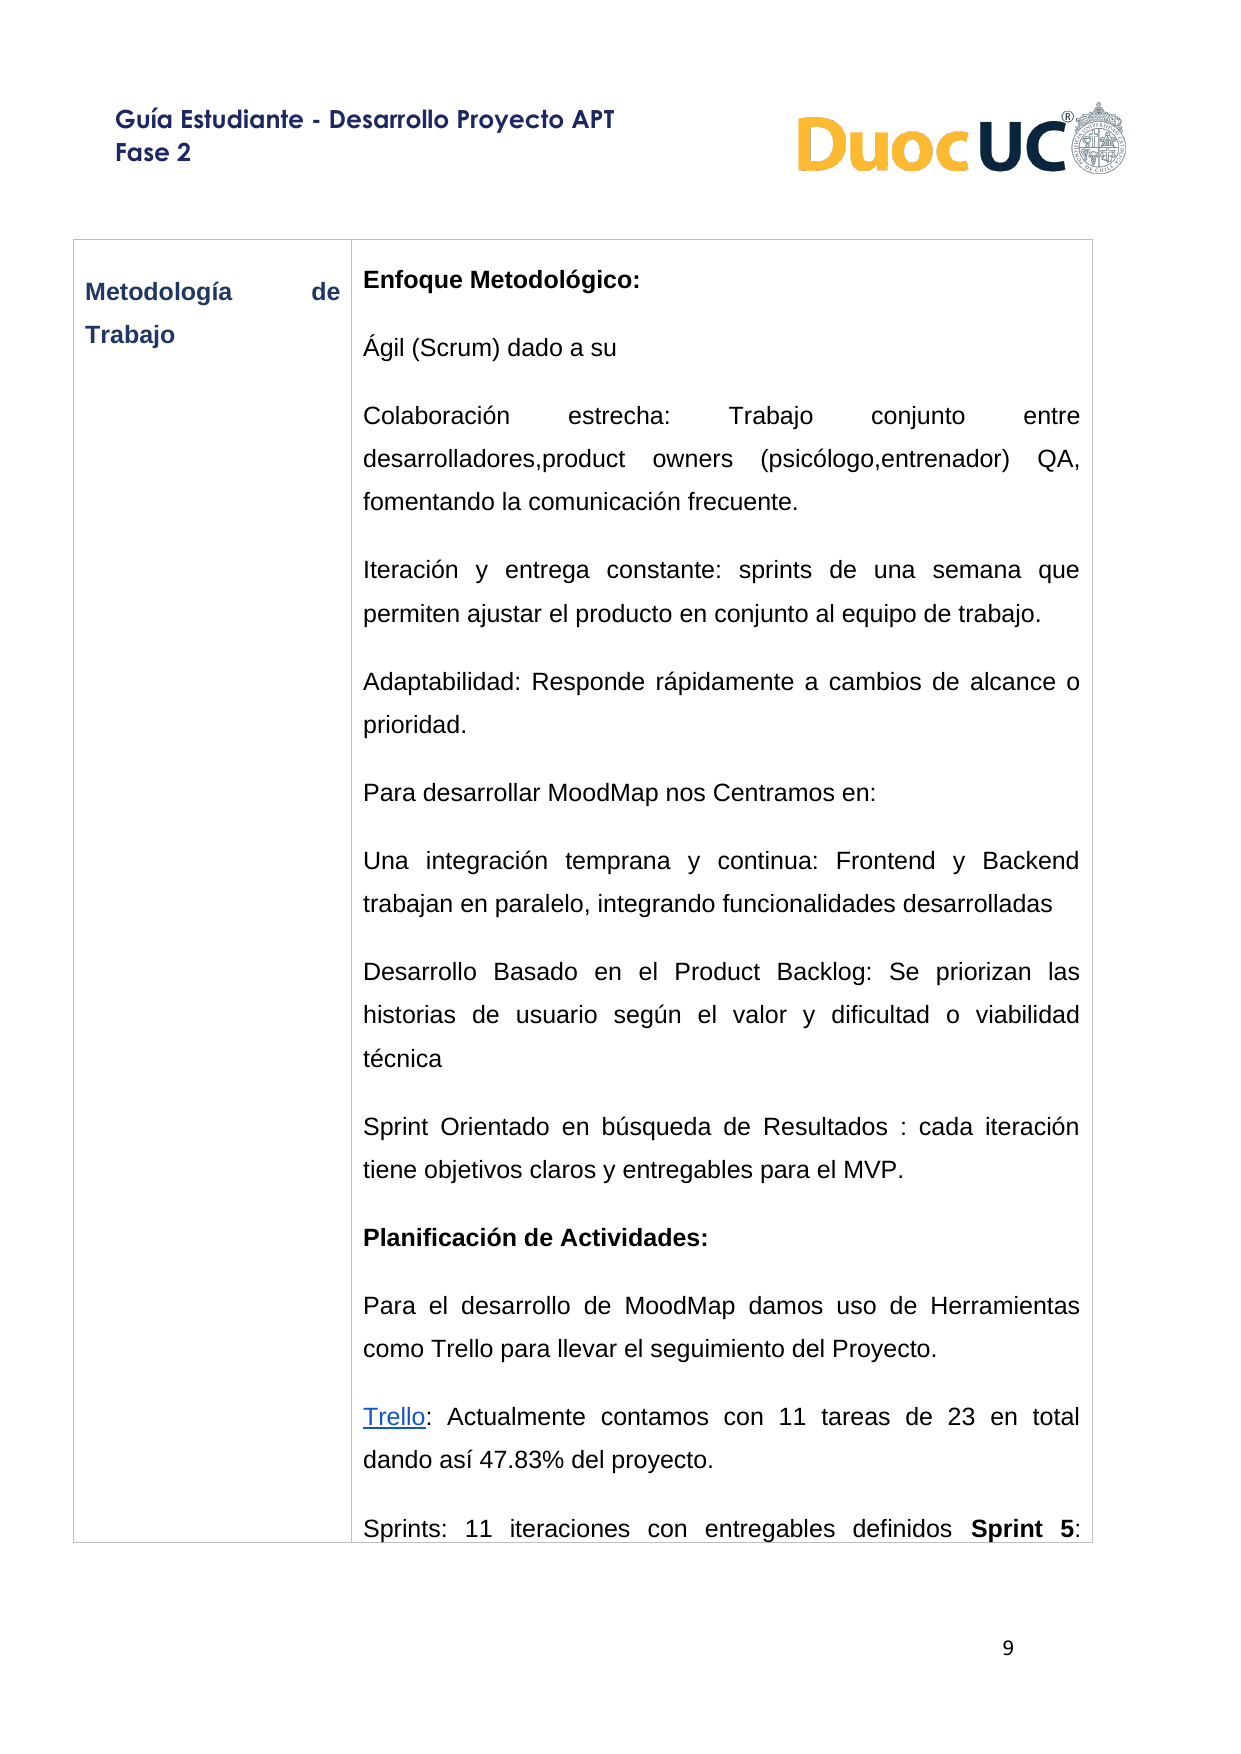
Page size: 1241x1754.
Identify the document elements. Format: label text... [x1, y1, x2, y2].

table_cell Metodología de Trabajo [74, 240, 351, 1542]
picture [798, 102, 1126, 174]
